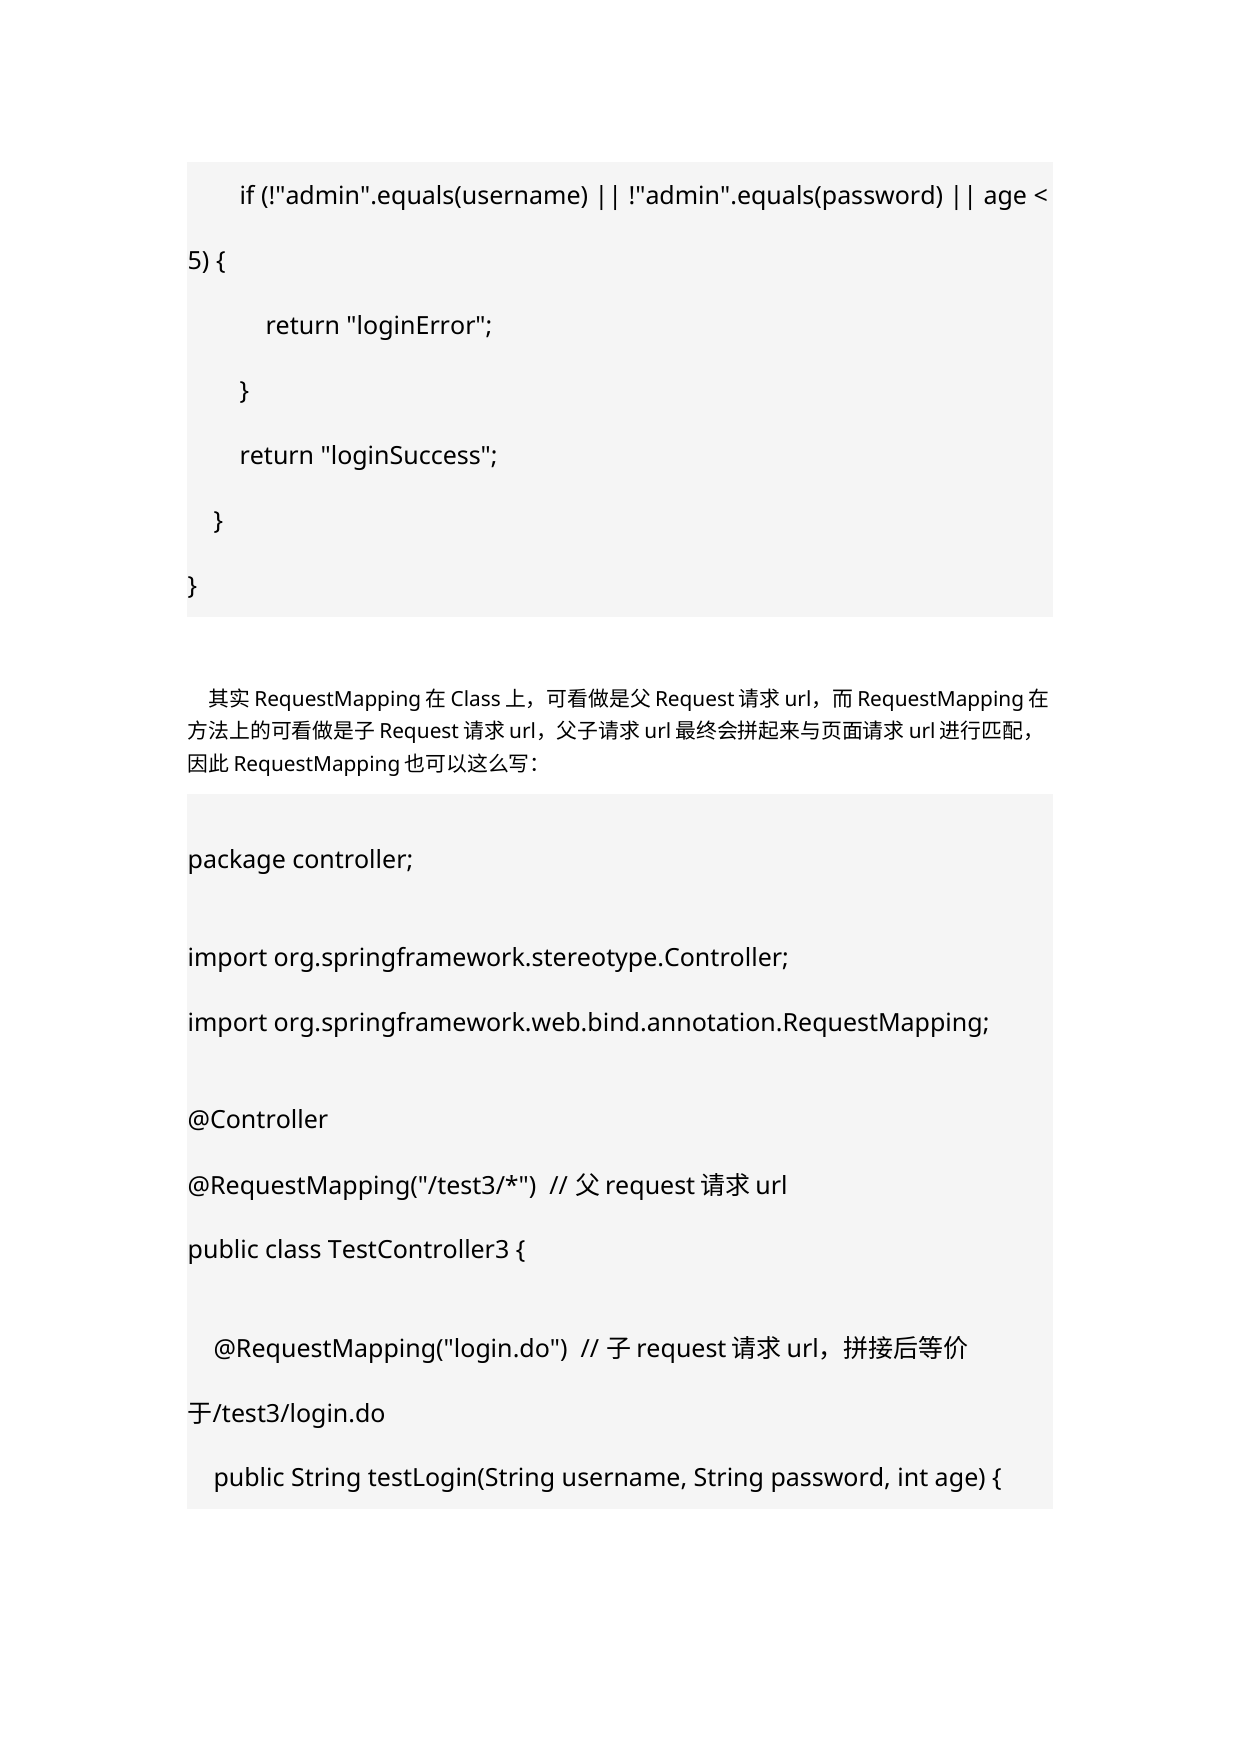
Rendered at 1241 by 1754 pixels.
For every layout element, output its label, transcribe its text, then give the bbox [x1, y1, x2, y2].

text } [187, 487, 1053, 552]
text @RequestMapping("/test3/*") // 父request请求url [187, 1151, 1053, 1216]
text return "loginError"; [187, 292, 1053, 357]
text import org.springframework.stereotype.Controller; [187, 924, 1053, 989]
text public class TestController3 { [187, 1216, 1053, 1281]
text return "loginSuccess"; [187, 422, 1053, 487]
text @Controller [187, 1086, 1053, 1151]
text if (!"admin".equals(username) || !"admin".equals(password) || age < 5) { [187, 162, 1053, 292]
text package controller; [187, 826, 1053, 891]
text } [187, 552, 1053, 617]
text public String testLogin(String username, String password, int age) { [187, 1444, 1053, 1509]
text @RequestMapping("login.do") // 子request请求url，拼接后等价于/test3/login.do [187, 1314, 1053, 1444]
text } [187, 357, 1053, 422]
text 其实RequestMapping在Class上，可看做是父Request请求url，而RequestMapping在方法上的可看做是子Request请求url，父子请求url最终会拼起来与页面请求url进行匹配，因此RequestMapping也可以这么写： [187, 681, 1053, 778]
text import org.springframework.web.bind.annotation.RequestMapping; [187, 989, 1053, 1054]
